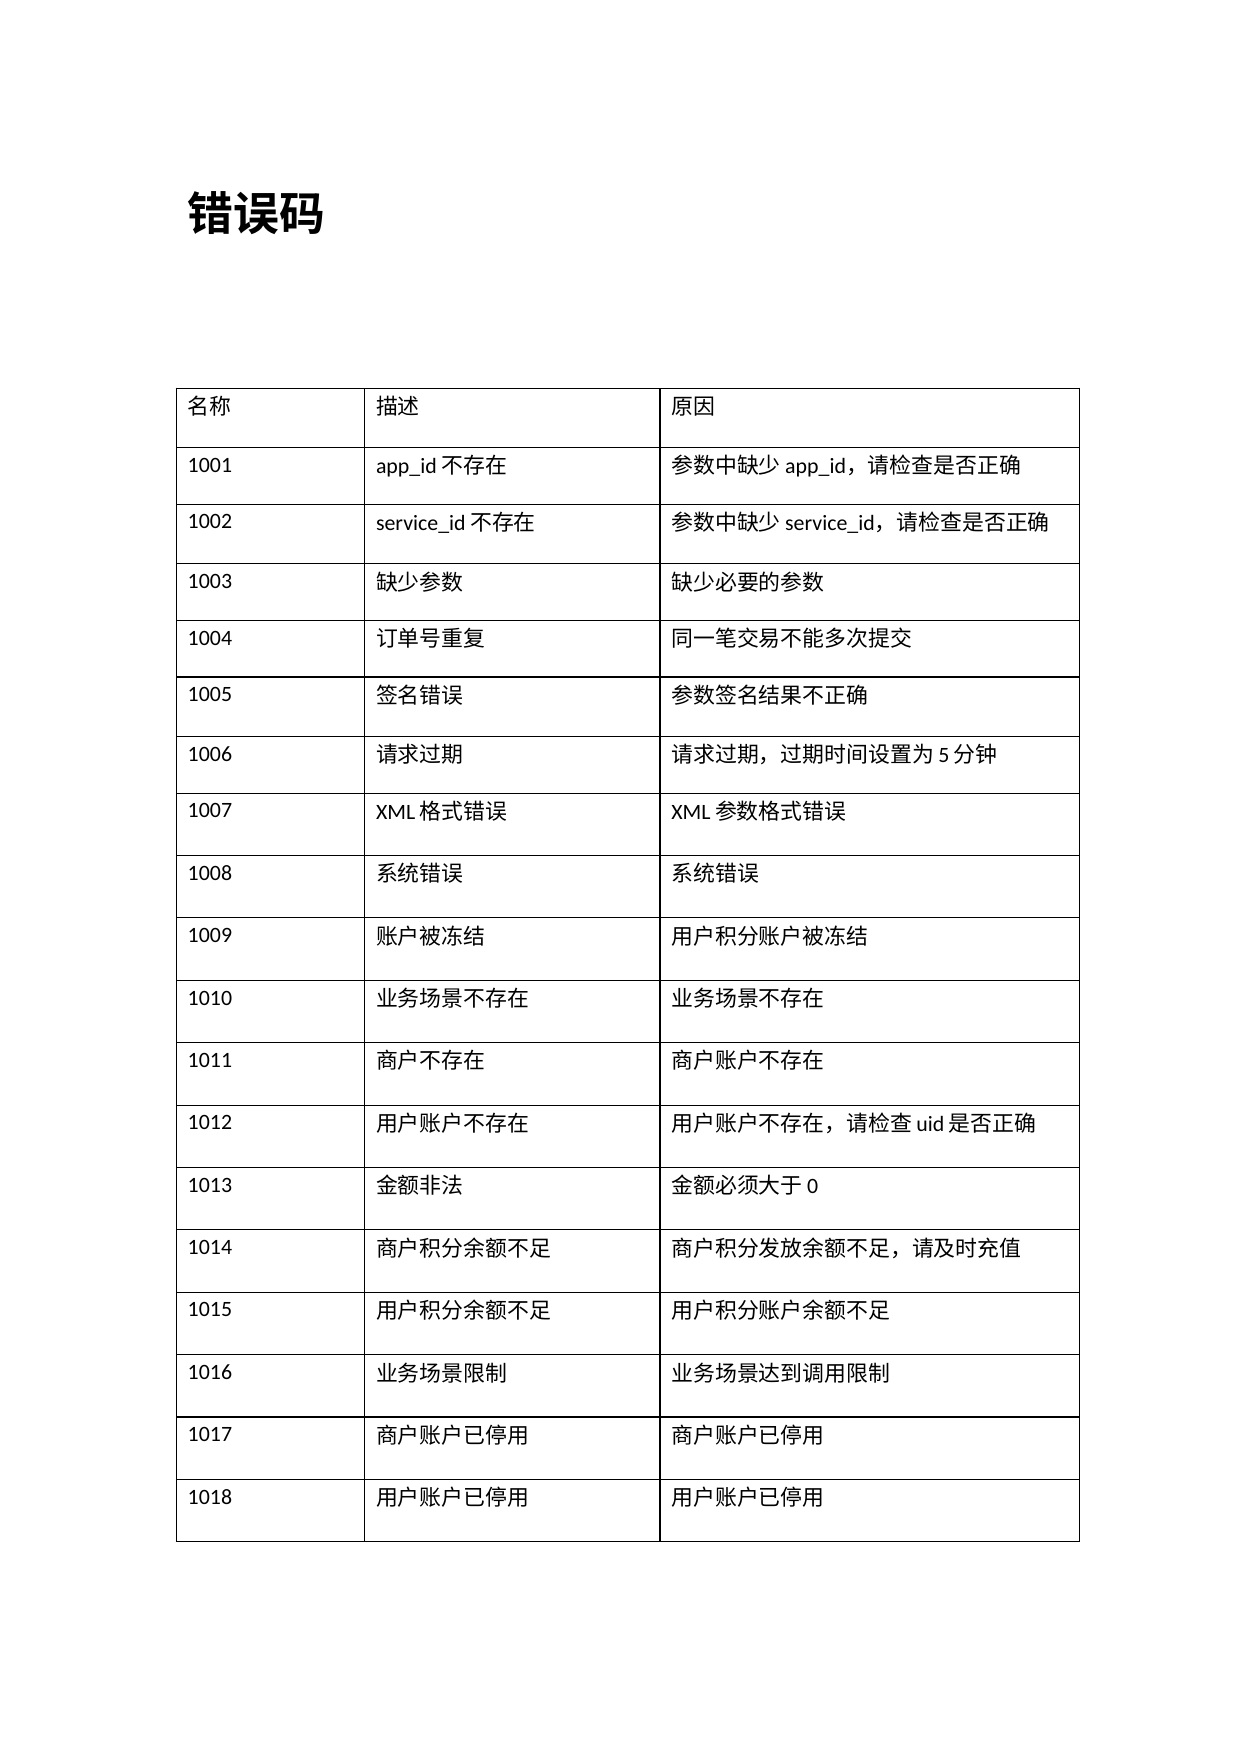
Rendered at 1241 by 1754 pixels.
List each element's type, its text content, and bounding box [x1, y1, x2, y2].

table_cell 用户积分账户余额不足 [661, 1293, 1079, 1354]
table_cell 1005 [177, 678, 364, 736]
table_cell 业务场景不存在 [365, 981, 659, 1042]
table_cell 金额非法 [365, 1168, 659, 1229]
table_cell app_id不存在 [365, 448, 659, 503]
table_cell 商户积分发放余额不足，请及时充值 [661, 1230, 1079, 1292]
table_cell 1002 [177, 505, 364, 563]
table_cell 商户账户已停用 [661, 1418, 1079, 1479]
table_cell 用户账户已停用 [365, 1480, 659, 1541]
table_cell 用户积分账户被冻结 [661, 918, 1079, 980]
table_cell 1014 [177, 1230, 364, 1292]
table_cell 请求过期 [365, 737, 659, 792]
table_cell 签名错误 [365, 678, 659, 736]
table_cell 同一笔交易不能多次提交 [661, 621, 1079, 676]
table_cell 1017 [177, 1418, 364, 1479]
table_cell 账户被冻结 [365, 918, 659, 980]
table_cell 商户不存在 [365, 1043, 659, 1104]
table_cell 商户账户已停用 [365, 1418, 659, 1479]
table_header 描述 [365, 389, 659, 447]
table_cell 1009 [177, 918, 364, 980]
table_cell 商户账户不存在 [661, 1043, 1079, 1104]
table_cell 1018 [177, 1480, 364, 1541]
subtitle 错误码 [187, 162, 1053, 259]
table_cell 1004 [177, 621, 364, 676]
table_cell service_id不存在 [365, 505, 659, 563]
table_cell 业务场景限制 [365, 1355, 659, 1416]
table_cell 1013 [177, 1168, 364, 1229]
table_cell 请求过期，过期时间设置为5分钟 [661, 737, 1079, 792]
table_cell 缺少参数 [365, 564, 659, 620]
table_cell 1008 [177, 856, 364, 917]
table_header 名称 [177, 389, 364, 447]
table_cell 用户账户不存在 [365, 1106, 659, 1167]
table_cell 用户积分余额不足 [365, 1293, 659, 1354]
table_cell 1006 [177, 737, 364, 792]
table_cell 1001 [177, 448, 364, 503]
table_cell XML参数格式错误 [661, 794, 1079, 855]
table_cell 1016 [177, 1355, 364, 1416]
table_cell 用户账户已停用 [661, 1480, 1079, 1541]
table_cell 业务场景不存在 [661, 981, 1079, 1042]
table_cell 参数中缺少app_id，请检查是否正确 [661, 448, 1079, 503]
table_cell 系统错误 [661, 856, 1079, 917]
table_cell 1010 [177, 981, 364, 1042]
table_cell XML格式错误 [365, 794, 659, 855]
table_cell 用户账户不存在，请检查uid是否正确 [661, 1106, 1079, 1167]
table_cell 1007 [177, 794, 364, 855]
table_cell 1011 [177, 1043, 364, 1104]
table_cell 金额必须大于0 [661, 1168, 1079, 1229]
table_cell 参数签名结果不正确 [661, 678, 1079, 736]
table_cell 缺少必要的参数 [661, 564, 1079, 620]
table_header 原因 [661, 389, 1079, 447]
table_cell 参数中缺少service_id，请检查是否正确 [661, 505, 1079, 563]
table_cell 1015 [177, 1293, 364, 1354]
table_cell 商户积分余额不足 [365, 1230, 659, 1292]
table_cell 订单号重复 [365, 621, 659, 676]
table_cell 业务场景达到调用限制 [661, 1355, 1079, 1416]
table_cell 系统错误 [365, 856, 659, 917]
table_cell 1012 [177, 1106, 364, 1167]
table_cell 1003 [177, 564, 364, 620]
